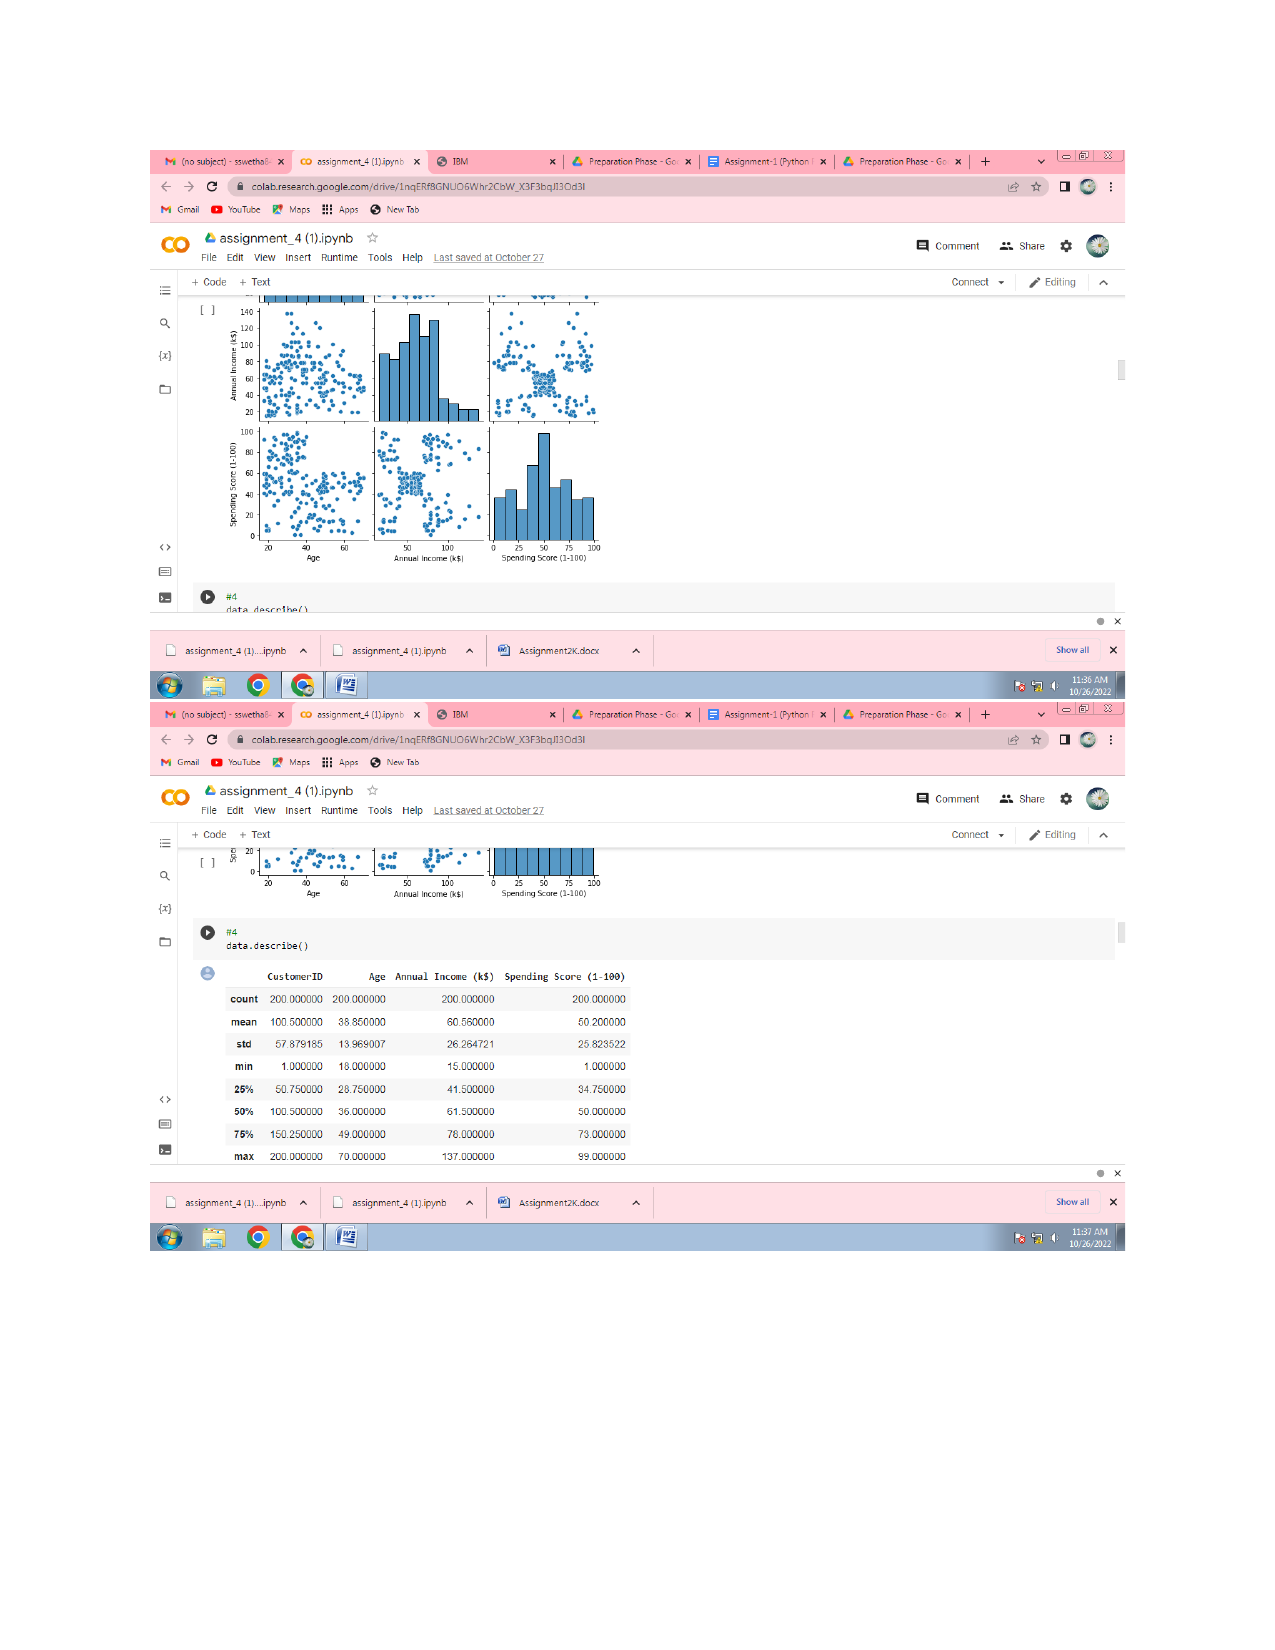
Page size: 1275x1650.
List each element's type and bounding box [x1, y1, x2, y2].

picture [150, 702, 1125, 1251]
picture [150, 150, 1125, 699]
